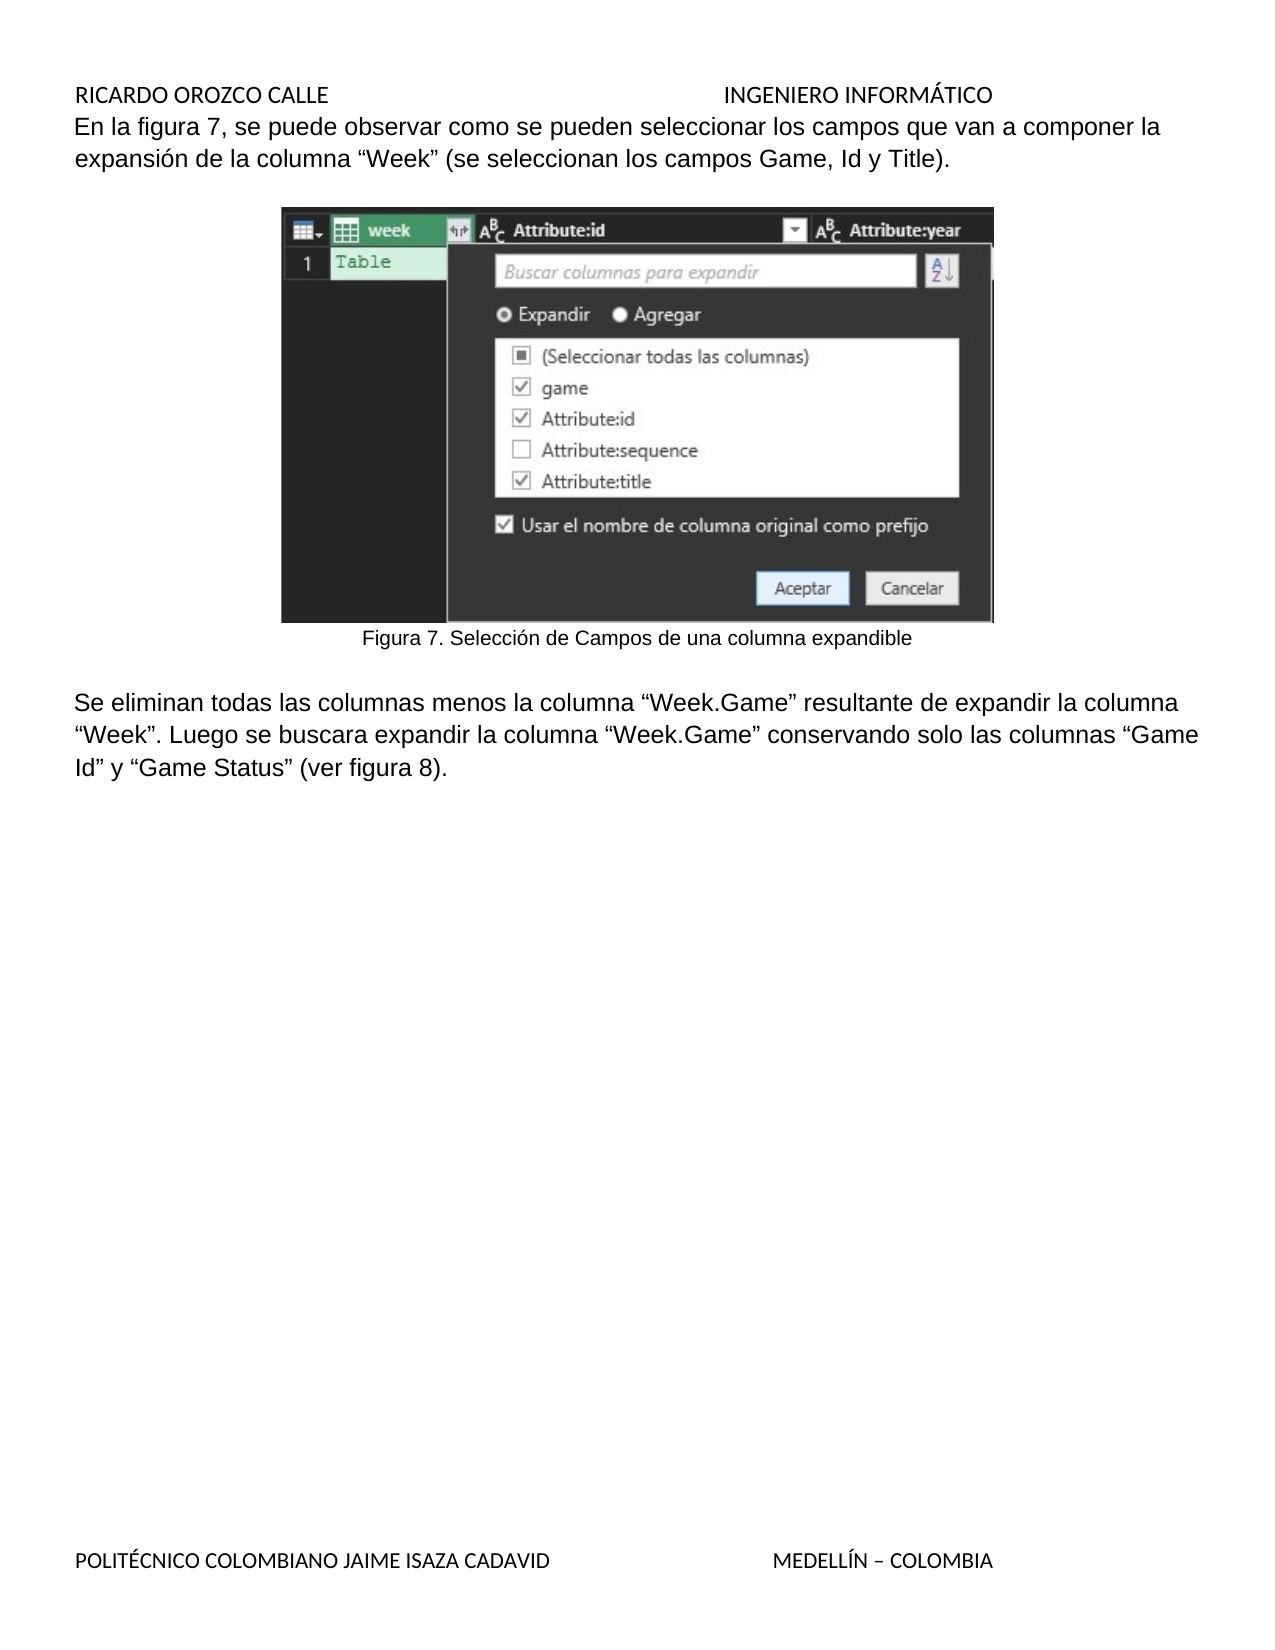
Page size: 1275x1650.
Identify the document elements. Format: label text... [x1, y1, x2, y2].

text Se eliminan todas las columnas menos la columna “Week.Game” resultante de expandir la columna “Week”. Luego se buscara expandir la columna “Week.Game” conservando solo las columnas “Game Id” y “Game Status” (ver figura 8). [73, 688, 1201, 781]
text En la figura 7, se puede observar como se pueden seleccionar los campos que van a componer la expansión de la columna “Week” (se seleccionan los campos Game, Id y Title). [73, 112, 1201, 172]
picture [281, 207, 994, 623]
text Figura 7. Selección de Campos de una columna expandible [75, 625, 1199, 649]
